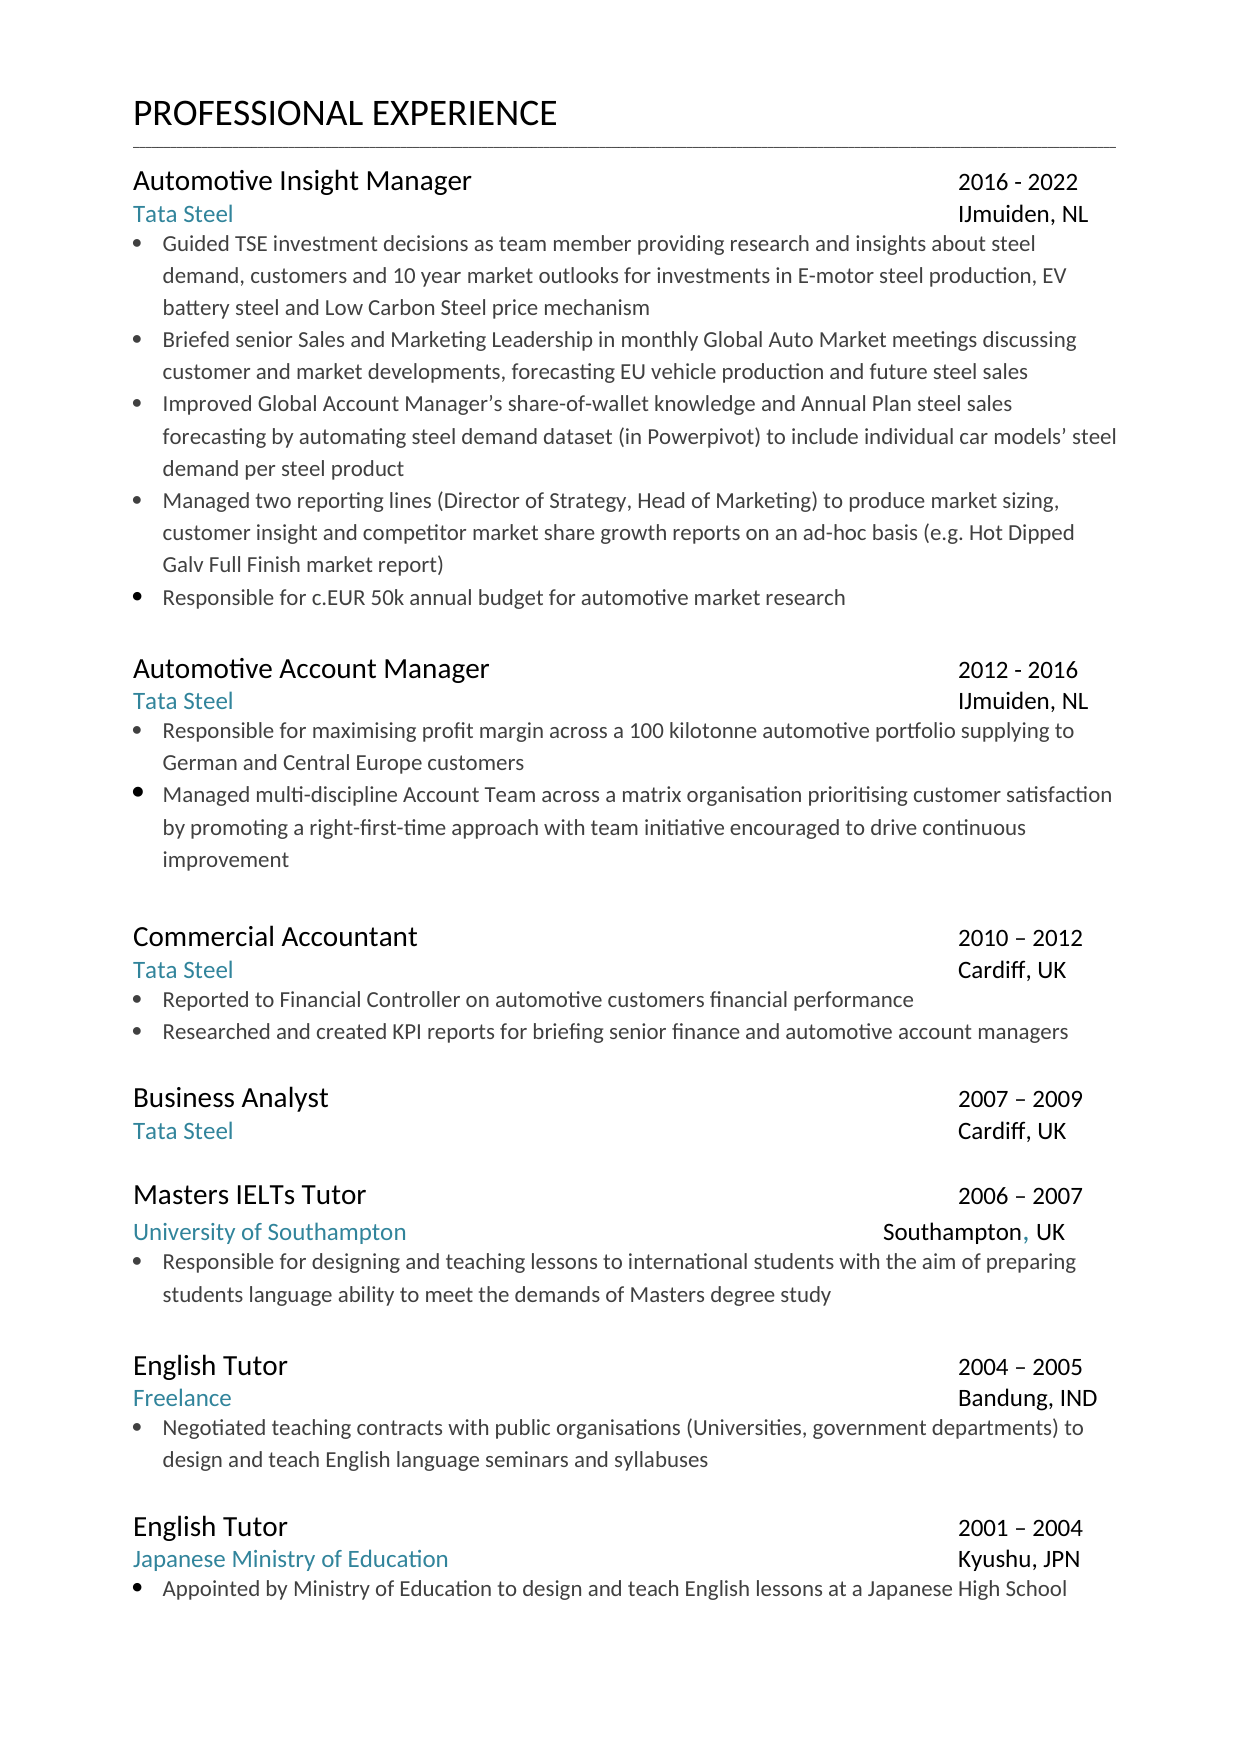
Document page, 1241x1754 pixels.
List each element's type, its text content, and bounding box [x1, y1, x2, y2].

text Business Analyst 2007 – 2009 [133, 1079, 1122, 1115]
text Commercial Accountant 2010 – 2012 [133, 918, 1122, 954]
list Responsible for designing and teaching lessons to international students with the aim of preparing students language ability to meet the demands of Masters degree study [133, 1247, 1122, 1308]
text Tata Steel Cardiff, UK [133, 954, 1122, 985]
list Guided TSE investment decisions as team member providing research and insights about steel demand, customers and 10 year market outlooks for investments in E-motor steel production, EV battery steel and Low Carbon Steel price mechanism [133, 229, 1122, 321]
list Managed multi-discipline Account Team across a matrix organisation prioritising customer satisfaction by promoting a right-first-time approach with team initiative encouraged to drive continuous improvement [133, 780, 1122, 873]
list Briefed senior Sales and Marketing Leadership in monthly Global Auto Market meetings discussing customer and market developments, forecasting EU vehicle production and future steel sales [133, 325, 1122, 385]
text Tata Steel Cardiff, UK [133, 1115, 1122, 1146]
list Managed two reporting lines (Director of Strategy, Head of Marketing) to produce market sizing, customer insight and competitor market share growth reports on an ad-hoc basis (e.g. Hot Dipped Galv Full Finish market report) [133, 486, 1122, 578]
text Tata Steel IJmuiden, NL [133, 198, 1122, 229]
text Automotive Insight Manager 2016 - 2022 [133, 162, 1122, 198]
text PROFESSIONAL EXPERIENCE [133, 89, 1122, 134]
list Responsible for maximising profit margin across a 100 kilotonne automotive portfolio supplying to German and Central Europe customers [133, 716, 1122, 776]
list Researched and created KPI reports for briefing senior finance and automotive account managers [133, 1017, 1122, 1045]
text University of Southampton Southampton, UK [133, 1212, 1122, 1247]
list Responsible for c.EUR 50k annual budget for automotive market research [133, 583, 1122, 611]
text Masters IELTs Tutor 2006 – 2007 [133, 1176, 1122, 1212]
list Improved Global Account Manager’s share-of-wallet knowledge and Annual Plan steel sales forecasting by automating steel demand dataset (in Powerpivot) to include individual car models’ steel demand per steel product [133, 389, 1122, 482]
text Freelance Bandung, IND [133, 1382, 1122, 1413]
list Negotiated teaching contracts with public organisations (Universities, government departments) to design and teach English language seminars and syllabuses [133, 1413, 1122, 1473]
text Japanese Ministry of Education Kyushu, JPN [133, 1543, 1122, 1574]
text English Tutor 2004 – 2005 [133, 1347, 1122, 1382]
text Automotive Account Manager 2012 - 2016 [133, 650, 1122, 686]
list Appointed by Ministry of Education to design and teach English lessons at a Japanese High School [133, 1574, 1122, 1602]
text English Tutor 2001 – 2004 [133, 1508, 1122, 1543]
list Reported to Financial Controller on automotive customers financial performance [133, 985, 1122, 1013]
text Tata Steel IJmuiden, NL [133, 686, 1122, 716]
